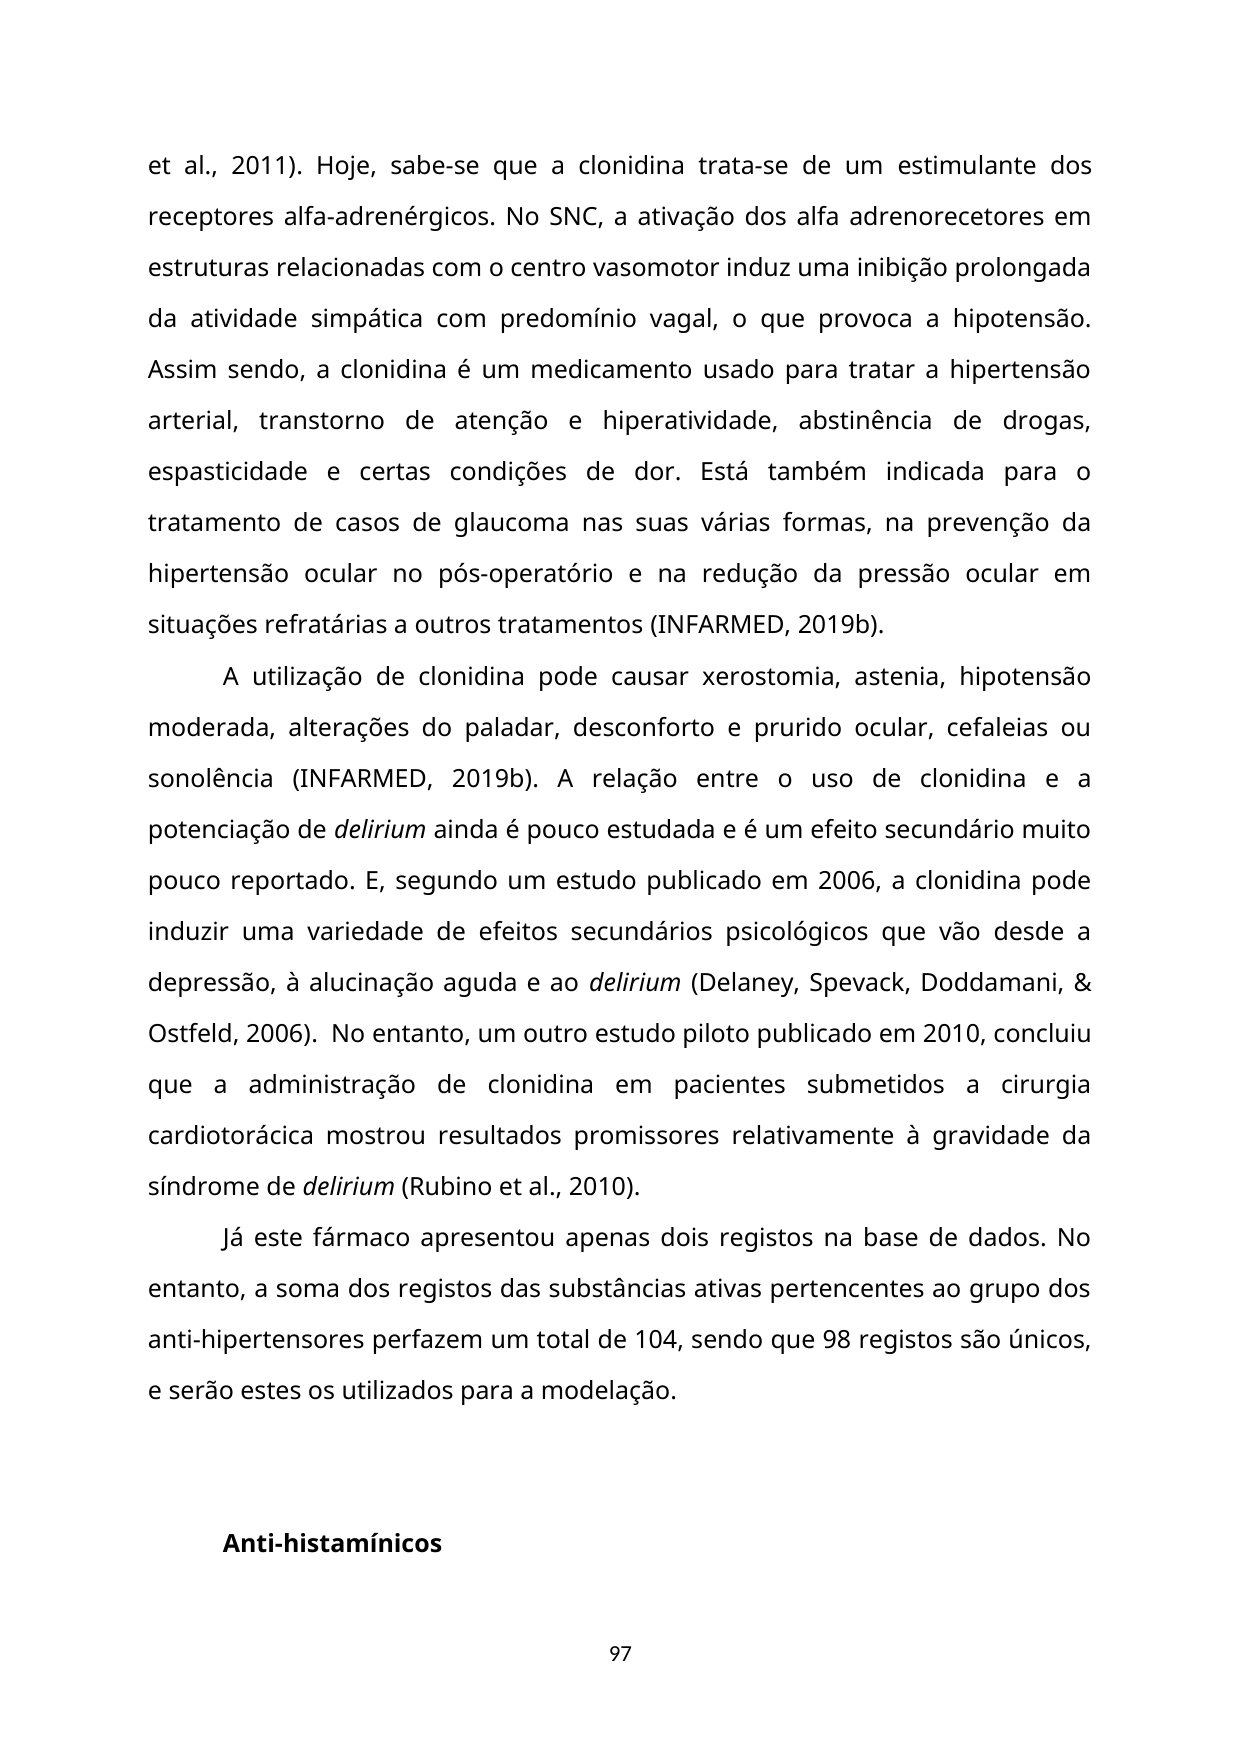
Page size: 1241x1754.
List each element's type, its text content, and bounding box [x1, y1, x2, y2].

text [148, 148, 1092, 641]
text Já este fármaco apresentou apenas dois registos na base de dados. No entanto, a soma dos registos das substâncias ativas pertencentes ao grupo dos anti-hipertensores perfazem um total de 104, sendo que 98 registos são únicos, e serão estes os utilizados para a modelação. [148, 1219, 1092, 1407]
text Anti-histamínicos [148, 1526, 1092, 1560]
text A utilização de clonidina pode causar xerostomia, astenia, hipotensão moderada, alterações do paladar, desconforto e prurido ocular, cefaleias ou sonolência (INFARMED, 2019b). A relação entre o uso de clonidina e a potenciação de delirium ainda é pouco estudada e é um efeito secundário muito pouco reportado. E, segundo um estudo publicado em 2006, a clonidina pode induzir uma variedade de efeitos secundários psicológicos que vão desde a depressão, à alucinação aguda e ao delirium (Delaney, Spevack, Doddamani, & Ostfeld, 2006). No entanto, um outro estudo piloto publicado em 2010, concluiu que a administração de clonidina em pacientes submetidos a cirurgia cardiotorácica mostrou resultados promissores relativamente à gravidade da síndrome de delirium (Rubino et al., 2010). [148, 658, 1092, 1203]
